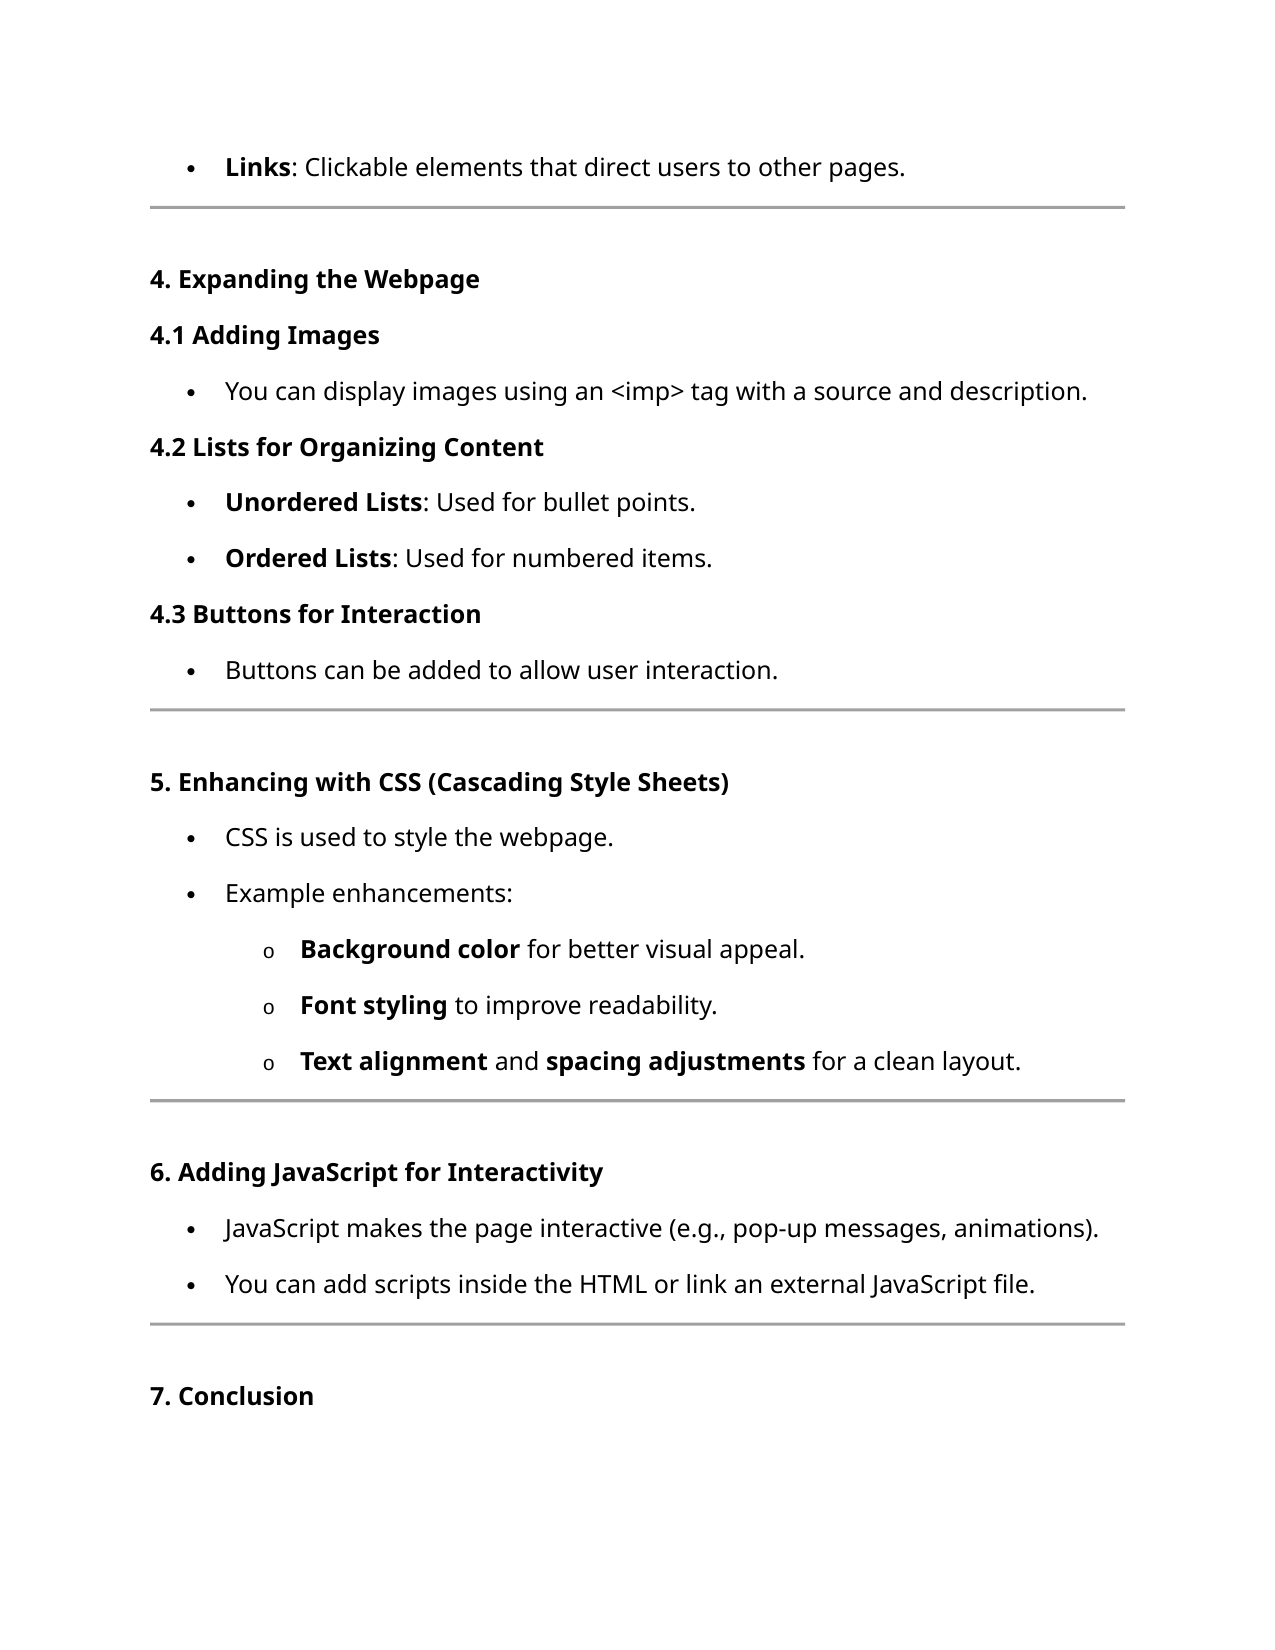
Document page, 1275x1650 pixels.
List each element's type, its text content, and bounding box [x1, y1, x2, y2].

list Unordered Lists: Used for bullet points. [187, 485, 1125, 519]
text 7. Conclusion [150, 1378, 1125, 1412]
list Example enhancements: [187, 876, 1125, 910]
text 4. Expanding the Webpage [150, 262, 1125, 296]
text 6. Adding JavaScript for Interactivity [150, 1155, 1125, 1189]
list Ordered Lists: Used for numbered items. [187, 541, 1125, 575]
list Background color for better visual appeal. [262, 932, 1125, 966]
text 4.3 Buttons for Interaction [150, 597, 1125, 631]
list You can display images using an <imp> tag with a source and description. [187, 373, 1125, 407]
text 4.2 Lists for Organizing Content [150, 429, 1125, 463]
list You can add scripts inside the HTML or link an external JavaScript file. [187, 1267, 1125, 1301]
text 4.1 Adding Images [150, 317, 1125, 352]
list Buttons can be added to allow user interaction. [187, 652, 1125, 687]
list JavaScript makes the page interactive (e.g., pop-up messages, animations). [187, 1211, 1125, 1245]
list Links: Clickable elements that direct users to other pages. [187, 150, 1125, 184]
list Font styling to improve readability. [262, 987, 1125, 1022]
text 5. Enhancing with CSS (Cascading Style Sheets) [150, 764, 1125, 798]
list Text alignment and spacing adjustments for a clean layout. [262, 1043, 1125, 1077]
list CSS is used to style the webpage. [187, 820, 1125, 854]
